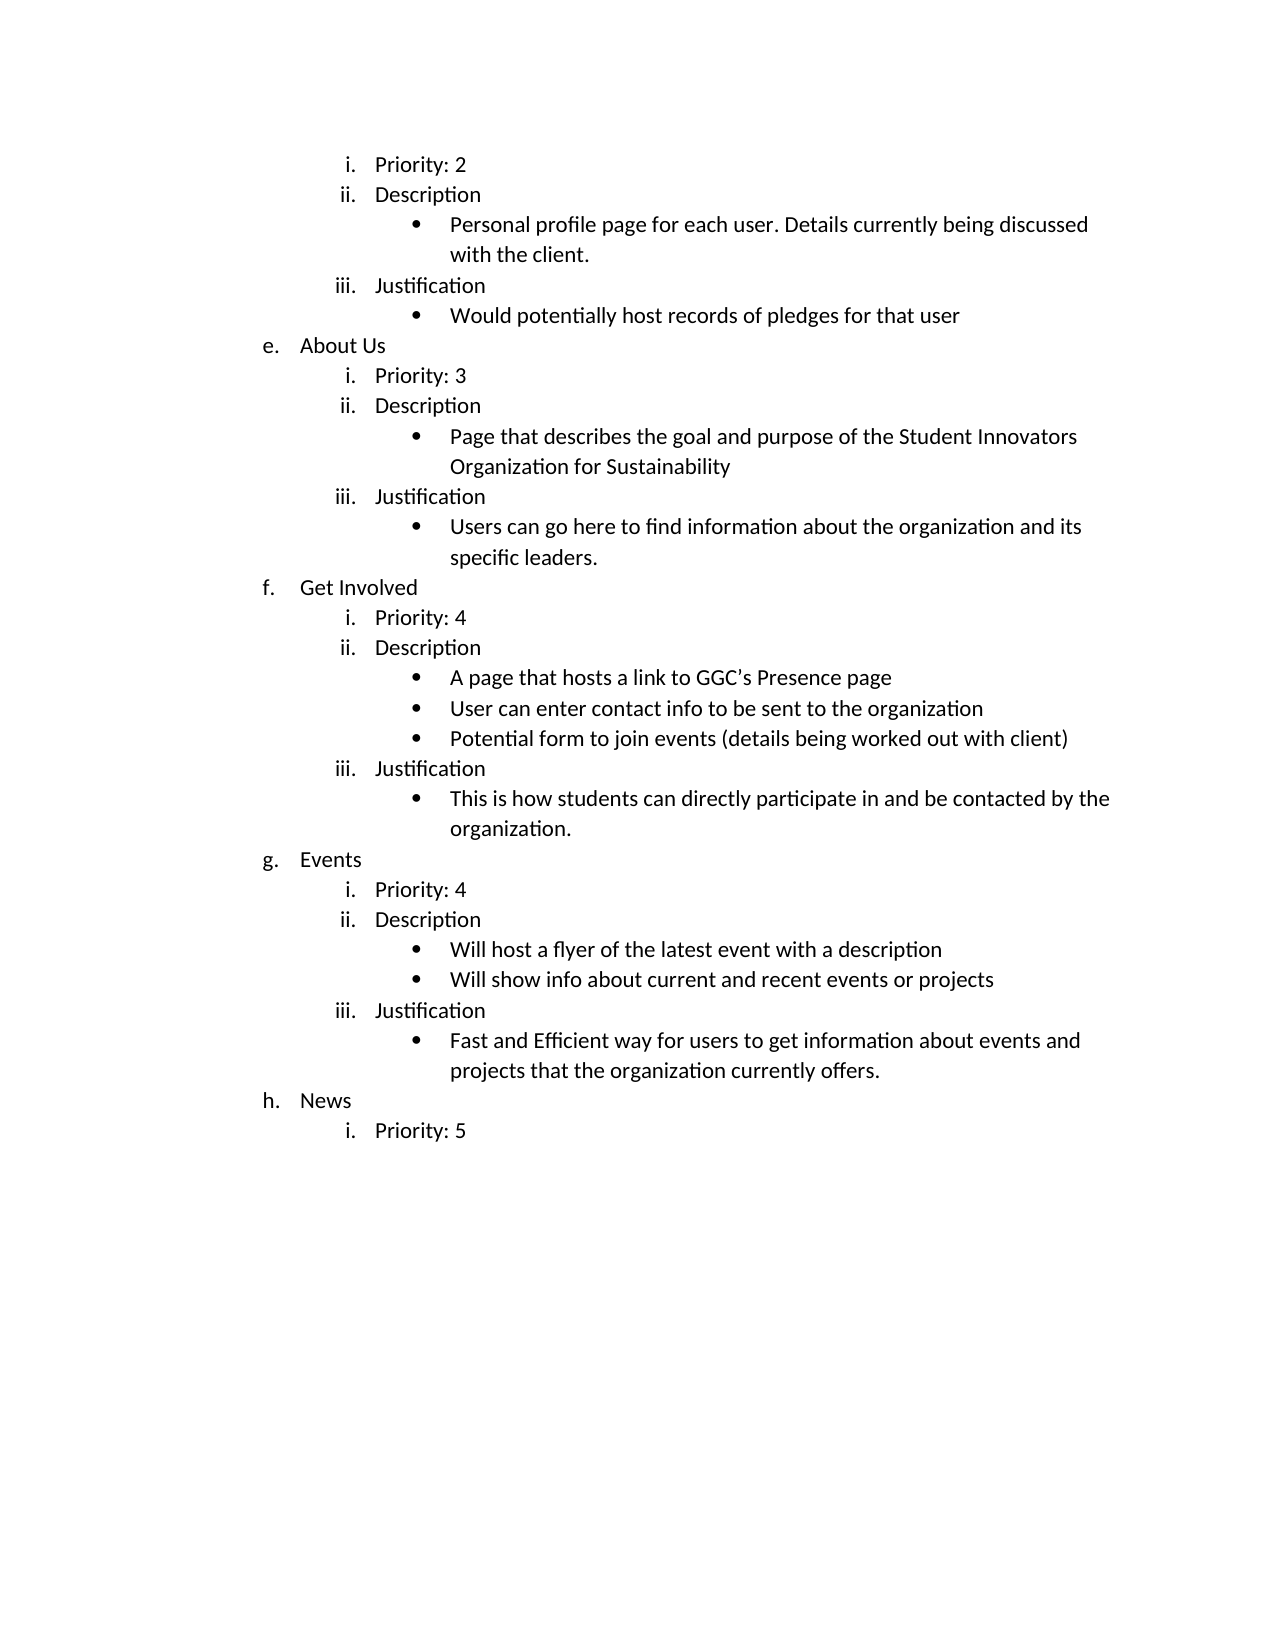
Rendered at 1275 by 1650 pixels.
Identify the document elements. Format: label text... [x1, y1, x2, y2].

list Justification [356, 482, 1125, 510]
list Will host a flyer of the latest event with a description [412, 935, 1125, 963]
list Events [262, 845, 1125, 873]
list Justification [356, 754, 1125, 782]
list This is how students can directly participate in and be contacted by the organization. [412, 784, 1125, 843]
list Personal profile page for each user. Details currently being discussed with the client. [412, 210, 1125, 269]
list A page that hosts a link to GGC’s Presence page [412, 663, 1125, 692]
list Description [356, 180, 1125, 208]
list Page that describes the goal and purpose of the Student Innovators Organization for Sustainability [412, 422, 1125, 480]
list Fast and Efficient way for users to get information about events and projects that the organization currently offers. [412, 1026, 1125, 1084]
list Would potentially host records of pledges for that user [412, 301, 1125, 329]
list User can enter contact info to be sent to the organization [412, 694, 1125, 722]
list News [262, 1086, 1125, 1114]
list Potential form to join events (details being worked out with client) [412, 724, 1125, 752]
list Priority: 5 [356, 1117, 1125, 1145]
list Will show info about current and recent events or projects [412, 966, 1125, 994]
list Justification [356, 271, 1125, 299]
list Description [356, 392, 1125, 420]
list Get Involved [262, 573, 1125, 601]
list Description [356, 633, 1125, 661]
list Priority: 4 [356, 875, 1125, 903]
list Priority: 2 [356, 150, 1125, 178]
list About Us [262, 331, 1125, 359]
list Priority: 4 [356, 603, 1125, 631]
list Priority: 3 [356, 361, 1125, 389]
list Justification [356, 996, 1125, 1024]
list Description [356, 905, 1125, 933]
list Users can go here to find information about the organization and its specific leaders. [412, 512, 1125, 571]
